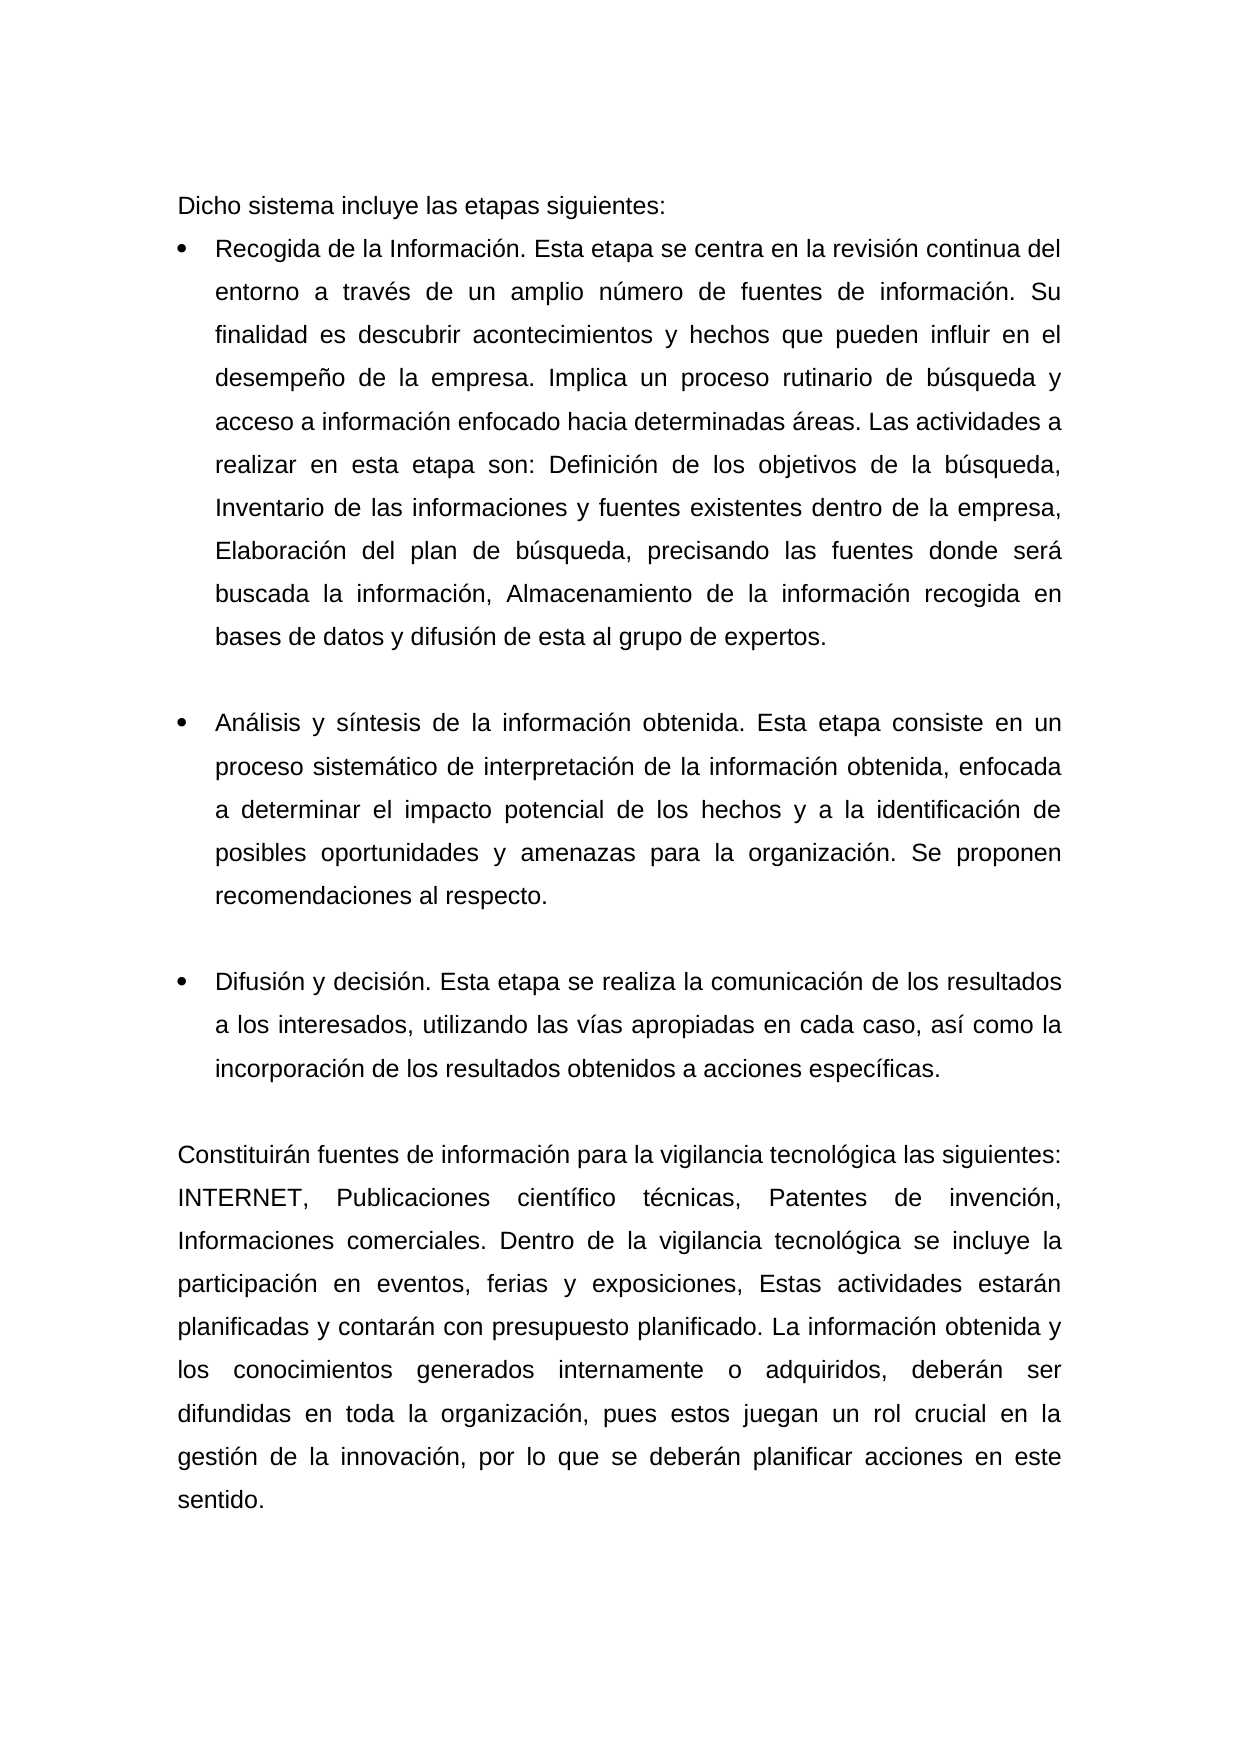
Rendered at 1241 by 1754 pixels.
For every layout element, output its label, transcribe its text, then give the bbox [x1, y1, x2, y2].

list Recogida de la Información. Esta etapa se centra en la revisión continua del entorno a través de un amplio número de fuentes de información. Su finalidad es descubrir acontecimientos y hechos que pueden influir en el desempeño de la empresa. Implica un proceso rutinario de búsqueda y acceso a información enfocado hacia determinadas áreas. Las actividades a realizar en esta etapa son: Definición de los objetivos de la búsqueda, Inventario de las informaciones y fuentes existentes dentro de la empresa, Elaboración del plan de búsqueda, precisando las fuentes donde será buscada la información, Almacenamiento de la información recogida en bases de datos y difusión de esta al grupo de expertos. [177, 234, 1063, 651]
list Difusión y decisión. Esta etapa se realiza la comunicación de los resultados a los interesados, utilizando las vías apropiadas en cada caso, así como la incorporación de los resultados obtenidos a acciones específicas. [177, 967, 1063, 1082]
text Constituirán fuentes de información para la vigilancia tecnológica las siguientes: INTERNET, Publicaciones científico técnicas, Patentes de invención, Informaciones comerciales. Dentro de la vigilancia tecnológica se incluye la participación en eventos, ferias y exposiciones, Estas actividades estarán planificadas y contarán con presupuesto planificado. La información obtenida y los conocimientos generados internamente o adquiridos, deberán ser difundidas en toda la organización, pues estos juegan un rol crucial en la gestión de la innovación, por lo que se deberán planificar acciones en este sentido. [177, 1140, 1063, 1513]
text Dicho sistema incluye las etapas siguientes: [177, 191, 1063, 219]
list Análisis y síntesis de la información obtenida. Esta etapa consiste en un proceso sistemático de interpretación de la información obtenida, enfocada a determinar el impacto potencial de los hechos y a la identificación de posibles oportunidades y amenazas para la organización. Se proponen recomendaciones al respecto. [177, 708, 1063, 910]
